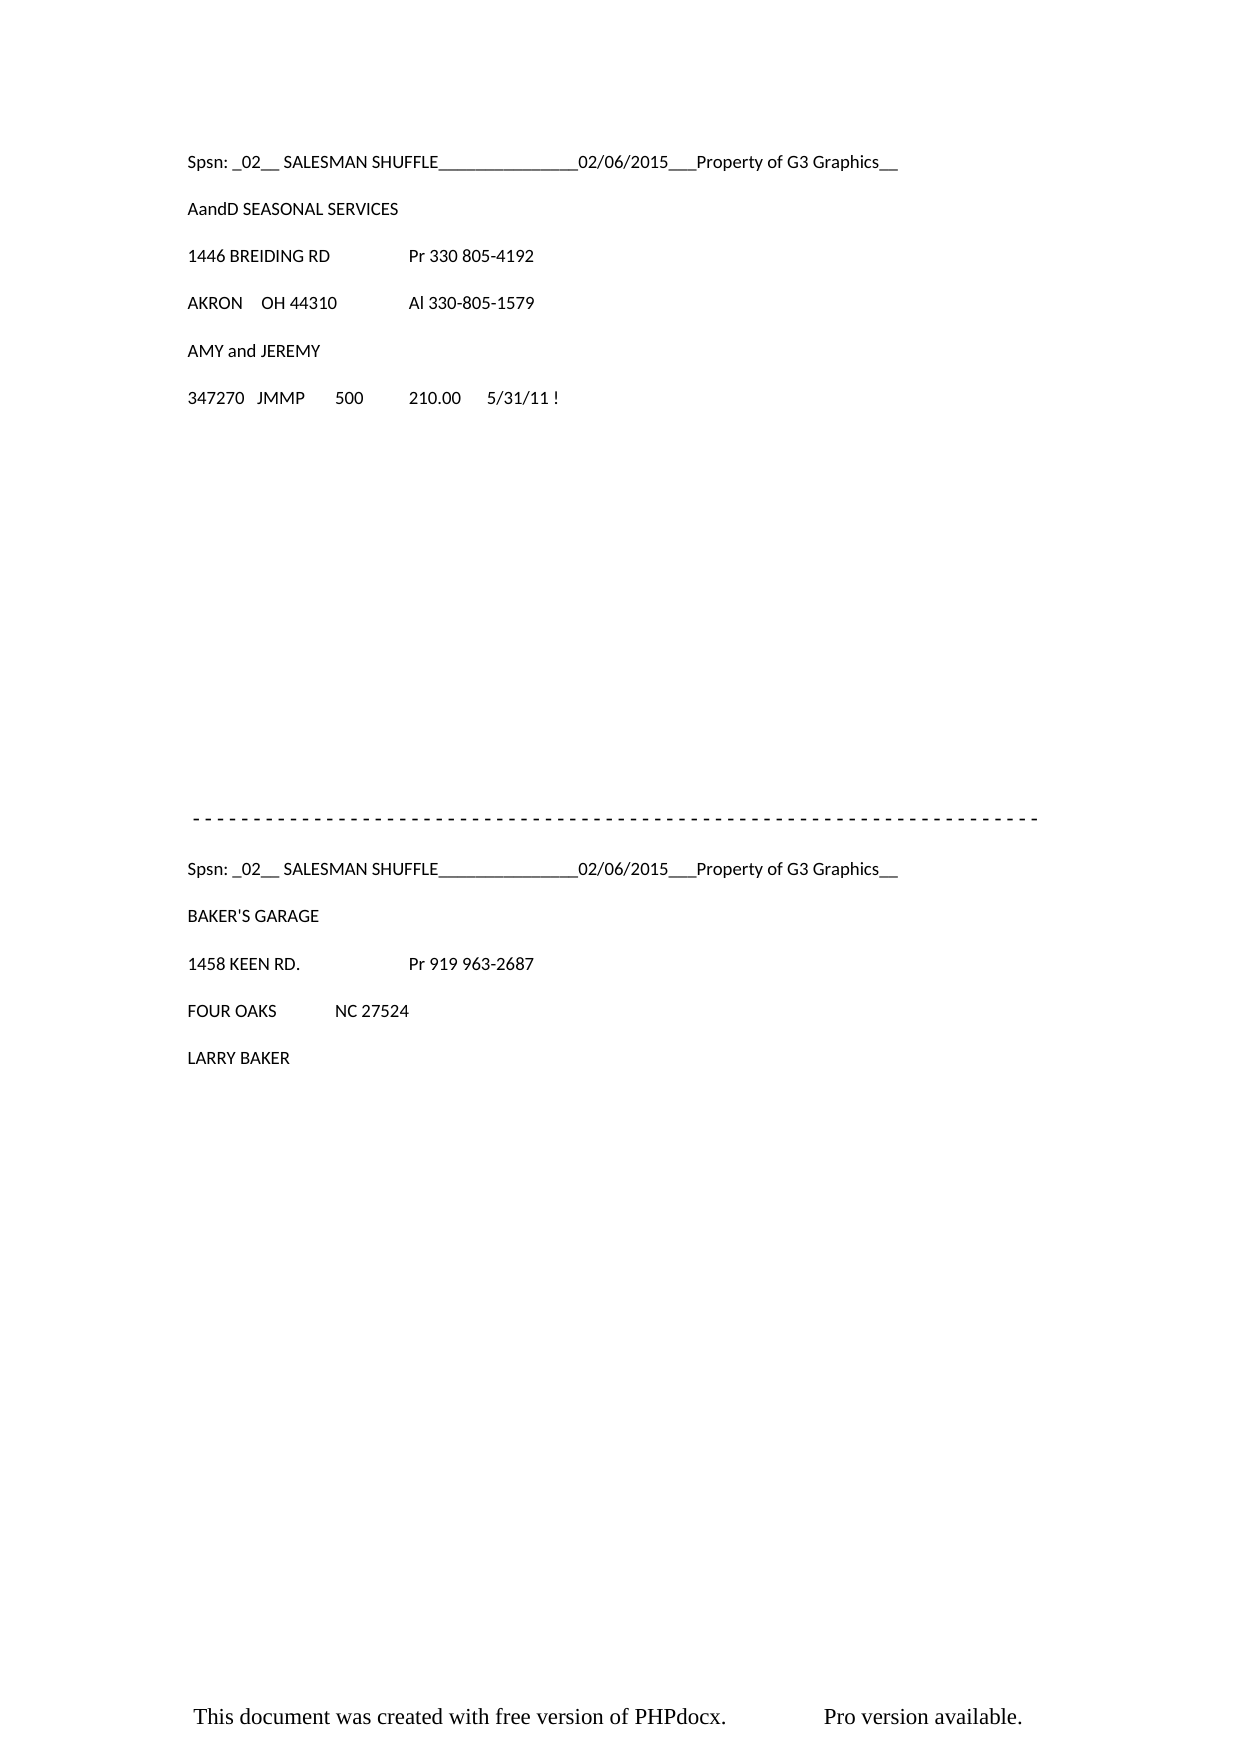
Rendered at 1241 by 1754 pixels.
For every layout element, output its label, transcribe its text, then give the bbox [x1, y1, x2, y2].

text 1458 KEEN RD. Pr 919 963-2687 [187, 952, 1053, 974]
text Spsn: _02__ SALESMAN SHUFFLE_______________02/06/2015___Property of G3 Graphics__ [187, 857, 1053, 880]
text LARRY BAKER [187, 1046, 1053, 1069]
text 1446 BREIDING RD Pr 330 805-4192 [187, 244, 1053, 267]
text BAKER'S GARAGE [187, 904, 1053, 927]
text AKRON OH 44310 Al 330-805-1579 [187, 292, 1053, 314]
text Spsn: _02__ SALESMAN SHUFFLE_______________02/06/2015___Property of G3 Graphics__ [187, 150, 1053, 173]
text AMY and JEREMY [187, 339, 1053, 362]
text 347270 JMMP 500 210.00 5/31/11 ! [187, 386, 1053, 409]
text - - - - - - - - - - - - - - - - - - - - - - - - - - - - - - - - - - - - - - - - - - - - - - - - - - - - - - - - - - - - - - - - - - - - - - [187, 804, 1053, 832]
text FOUR OAKS NC 27524 [187, 999, 1053, 1022]
text AandD SEASONAL SERVICES [187, 197, 1053, 220]
